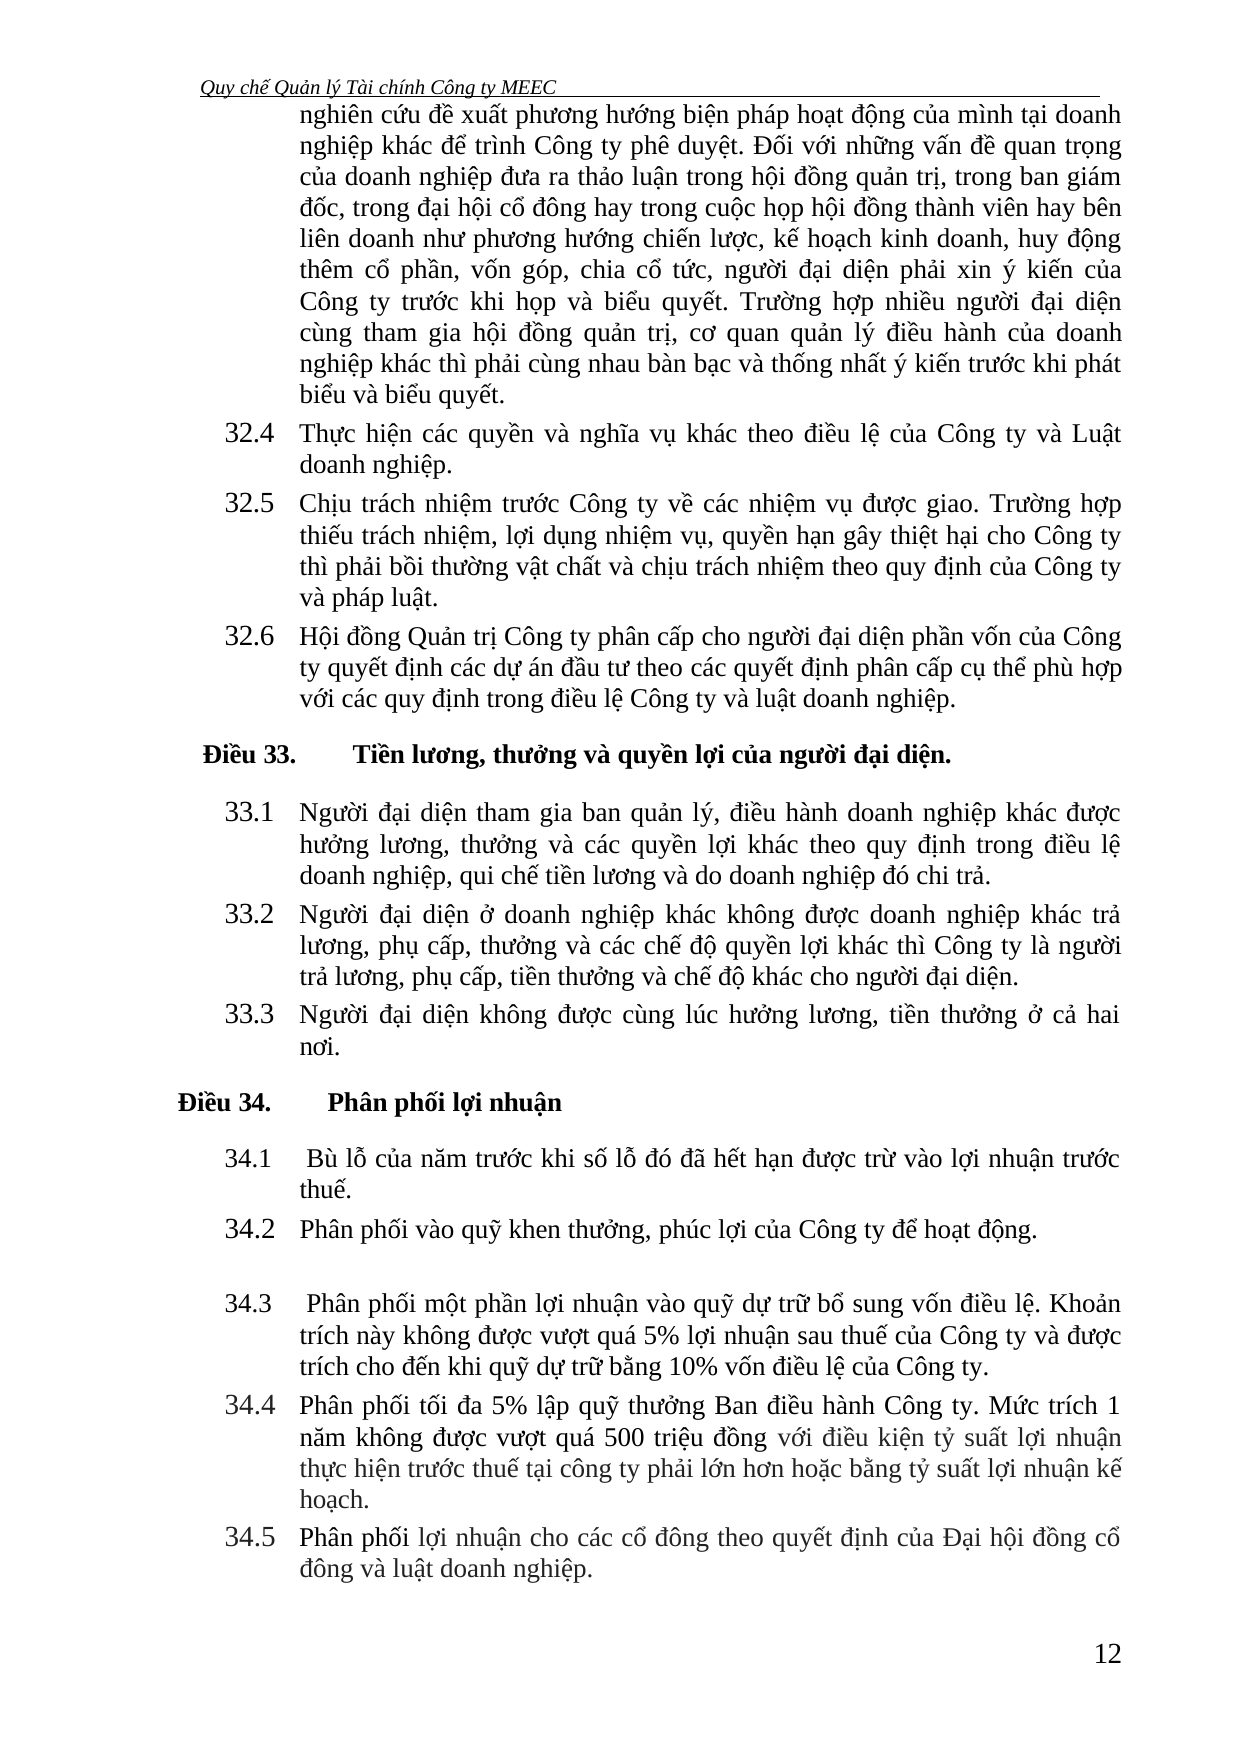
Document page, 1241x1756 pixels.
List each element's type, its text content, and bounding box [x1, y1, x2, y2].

list Phân phối vào quỹ khen thưởng, phúc lợi của Công ty để hoạt động. [224, 1211, 1134, 1244]
list Hội đồng Quản trị Công ty phân cấp cho người đại diện phần vốn của Công ty quyết định các dự án đầu tư theo các quyết định phân cấp cụ thể phù hợp với các quy định trong điều lệ Công ty và luật doanh nghiệp. [224, 619, 1123, 713]
list Bù lỗ của năm trước khi số lỗ đó đã hết hạn được trừ vào lợi nhuận trước thuế. [224, 1142, 1122, 1204]
list Người đại diện tham gia ban quản lý, điều hành doanh nghiệp khác được hưởng lương, thưởng và các quyền lợi khác theo quy định trong điều lệ doanh nghiệp, qui chế tiền lương và do doanh nghiệp đó chi trả. [224, 794, 1122, 890]
subtitle Điều 33. Tiền lương, thưởng và quyền lợi của người đại diện. [202, 738, 1134, 769]
list Phân phối một phần lợi nhuận vào quỹ dự trữ bổ sung vốn điều lệ. Khoản trích này không được vượt quá 5% lợi nhuận sau thuế của Công ty và được trích cho đến khi quỹ dự trữ bằng 10% vốn điều lệ của Công ty. [224, 1288, 1122, 1381]
list Phân phối tối đa 5% lập quỹ thưởng Ban điều hành Công ty. Mức trích 1 năm không được vượt quá 500 triệu đồng với điều kiện tỷ suất lợi nhuận thực hiện trước thuế tại công ty phải lớn hơn hoặc bằng tỷ suất lợi nhuận kế hoạch. [224, 1387, 1123, 1514]
subtitle Điều 34. Phân phối lợi nhuận [177, 1086, 1134, 1117]
text nghiên cứu đề xuất phương hướng biện pháp hoạt động của mình tại doanh nghiệp khác để trình Công ty phê duyệt. Đối với những vấn đề quan trọng của doanh nghiệp đưa ra thảo luận trong hội đồng quản trị, trong ban giám đốc, trong đại hội cổ đông hay trong cuộc họp hội đồng thành viên hay bên liên doanh như phương hướng chiến lược, kế hoạch kinh doanh, huy động thêm cổ phần, vốn góp, chia cổ tức, người đại diện phải xin ý kiến của Công ty trước khi họp và biểu quyết. Trường hợp nhiều người đại diện cùng tham gia hội đồng quản trị, cơ quan quản lý điều hành của doanh nghiệp khác thì phải cùng nhau bàn bạc và thống nhất ý kiến trước khi phát biểu và biểu quyết. [299, 98, 1123, 409]
list Chịu trách nhiệm trước Công ty về các nhiệm vụ được giao. Trường hợp thiếu trách nhiệm, lợi dụng nhiệm vụ, quyền hạn gây thiệt hại cho Công ty thì phải bồi thường vật chất và chịu trách nhiệm theo quy định của Công ty và pháp luật. [224, 485, 1123, 612]
list Phân phối lợi nhuận cho các cổ đông theo quyết định của Đại hội đồng cổ đông và luật doanh nghiệp. [224, 1520, 1122, 1584]
list Người đại diện không được cùng lúc hưởng lương, tiền thưởng ở cả hai nơi. [224, 998, 1122, 1061]
list Người đại diện ở doanh nghiệp khác không được doanh nghiệp khác trả lương, phụ cấp, thưởng và các chế độ quyền lợi khác thì Công ty là người trả lương, phụ cấp, tiền thưởng và chế độ khác cho người đại diện. [224, 896, 1123, 992]
list Thực hiện các quyền và nghĩa vụ khác theo điều lệ của Công ty và Luật doanh nghiệp. [224, 416, 1122, 479]
